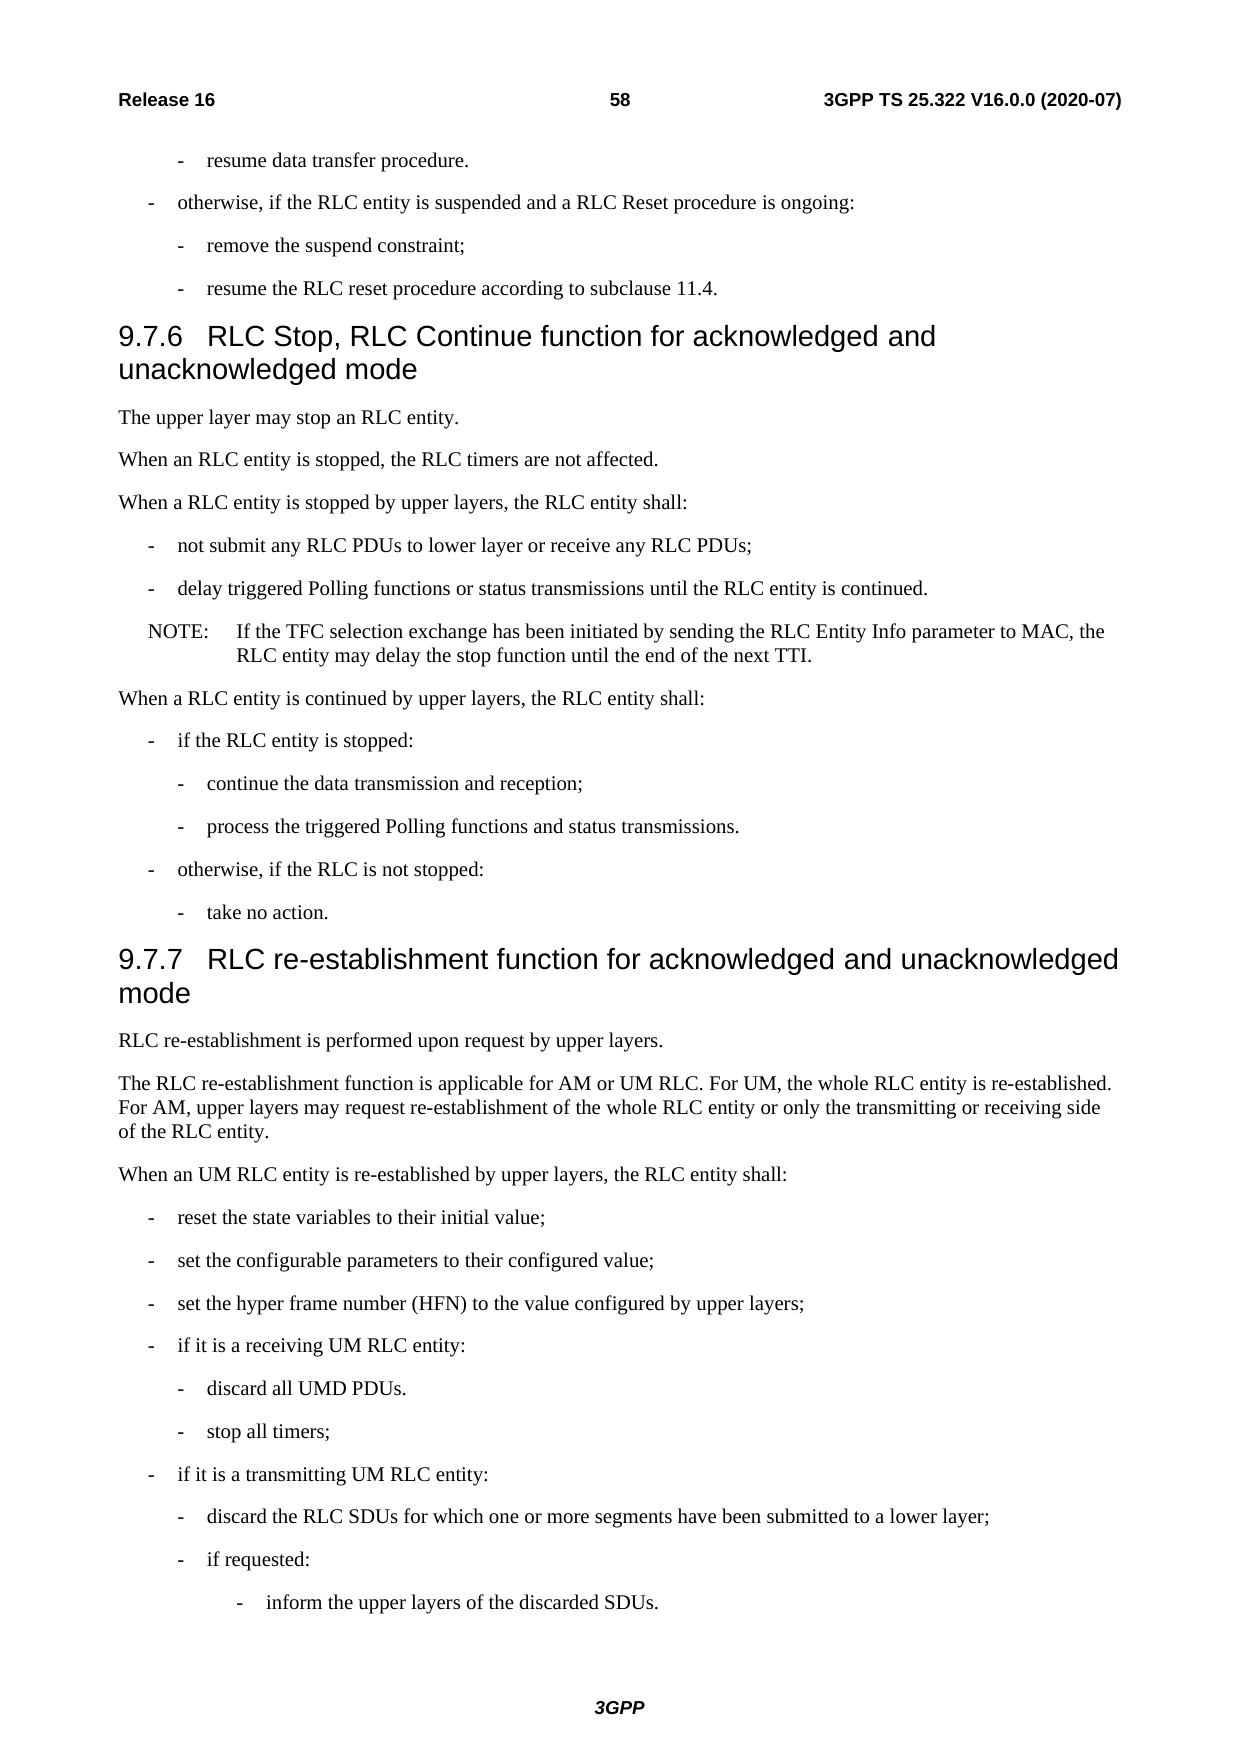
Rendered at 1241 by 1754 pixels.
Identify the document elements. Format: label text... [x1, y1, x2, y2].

text The upper layer may stop an RLC entity. [118, 404, 1122, 429]
subtitle 9.7.6 RLC Stop, RLC Continue function for acknowledged and unacknowledged mode [118, 319, 1122, 386]
text When a RLC entity is stopped by upper layers, the RLC entity shall: [118, 490, 1122, 514]
text - discard all UMD PDUs. [177, 1376, 1122, 1400]
text - if requested: [177, 1547, 1122, 1571]
text NOTE: If the TFC selection exchange has been initiated by sending the RLC Entity Info parameter to MAC, the RLC entity may delay the stop function until the end of the next TTI. [148, 619, 1122, 667]
text - not submit any RLC PDUs to lower layer or receive any RLC PDUs; [148, 533, 1122, 557]
text - discard the RLC SDUs for which one or more segments have been submitted to a lower layer; [177, 1504, 1122, 1528]
text - process the triggered Polling functions and status transmissions. [177, 814, 1122, 838]
text - set the hyper frame number (HFN) to the value configured by upper layers; [148, 1290, 1122, 1314]
text - inform the upper layers of the discarded SDUs. [236, 1590, 1122, 1614]
text The RLC re-establishment function is applicable for AM or UM RLC. For UM, the whole RLC entity is re-established. For AM, upper layers may request re-establishment of the whole RLC entity or only the transmitting or receiving side of the RLC entity. [118, 1071, 1122, 1143]
text - remove the suspend constraint; [177, 233, 1122, 257]
text - otherwise, if the RLC entity is suspended and a RLC Reset procedure is ongoing: [148, 190, 1122, 214]
text When an RLC entity is stopped, the RLC timers are not affected. [118, 447, 1122, 471]
text - if it is a transmitting UM RLC entity: [148, 1462, 1122, 1486]
text - stop all timers; [177, 1419, 1122, 1443]
text - set the configurable parameters to their configured value; [148, 1248, 1122, 1272]
text - delay triggered Polling functions or status transmissions until the RLC entity is continued. [148, 576, 1122, 600]
text When an UM RLC entity is re-established by upper layers, the RLC entity shall: [118, 1162, 1122, 1186]
text - otherwise, if the RLC is not stopped: [148, 857, 1122, 881]
subtitle 9.7.7 RLC re-establishment function for acknowledged and unacknowledged mode [118, 942, 1122, 1009]
text - if the RLC entity is stopped: [148, 728, 1122, 752]
text RLC re-establishment is performed upon request by upper layers. [118, 1028, 1122, 1052]
text - if it is a receiving UM RLC entity: [148, 1333, 1122, 1357]
text - continue the data transmission and reception; [177, 771, 1122, 795]
text - take no action. [177, 899, 1122, 924]
text - resume the RLC reset procedure according to subclause 11.4. [177, 276, 1122, 300]
text - reset the state variables to their initial value; [148, 1205, 1122, 1229]
text When a RLC entity is continued by upper layers, the RLC entity shall: [118, 686, 1122, 709]
text - resume data transfer procedure. [177, 147, 1122, 172]
